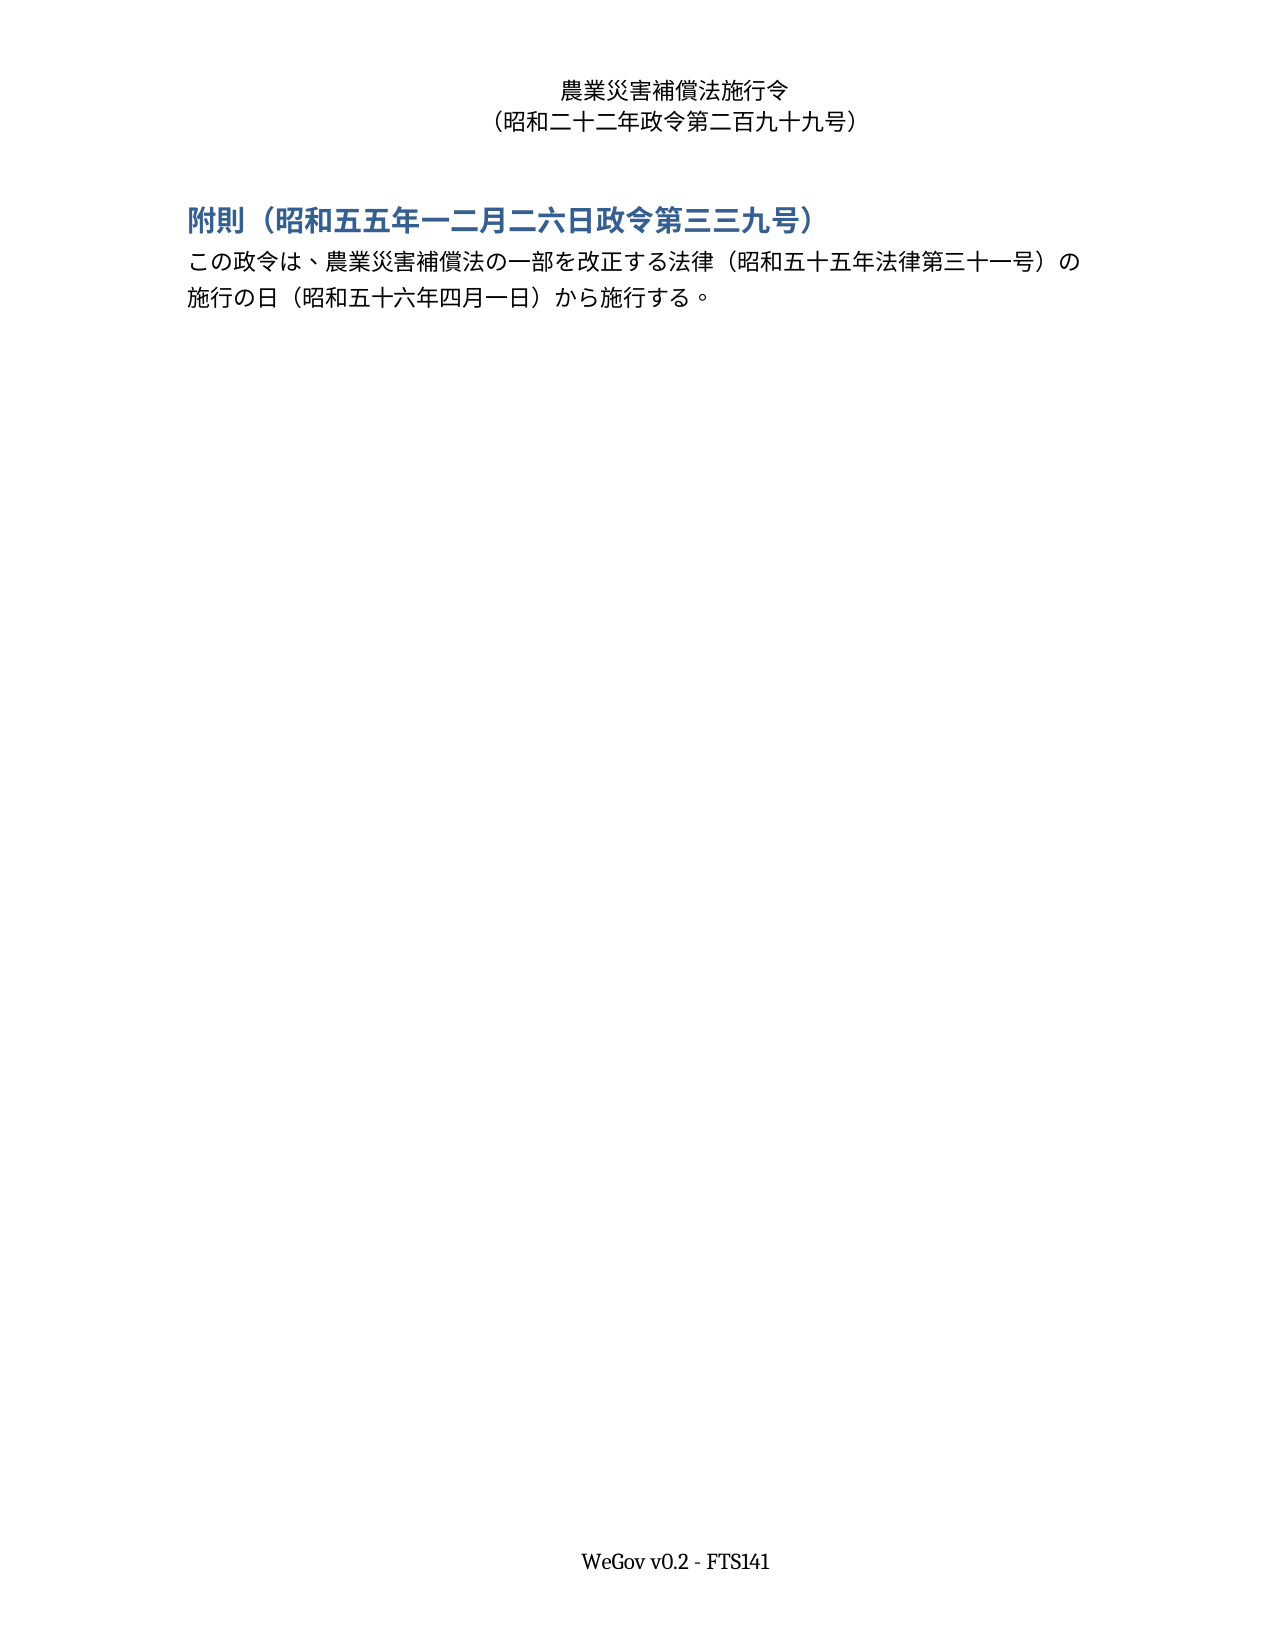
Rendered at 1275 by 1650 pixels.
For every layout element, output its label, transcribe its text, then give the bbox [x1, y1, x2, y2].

text この政令は、農業災害補償法の一部を改正する法律（昭和五十五年法律第三十一号）の施行の日（昭和五十六年四月一日）から施行する。 [187, 246, 1087, 313]
subtitle 附則（昭和五五年一二月二六日政令第三三九号） [187, 200, 1087, 240]
